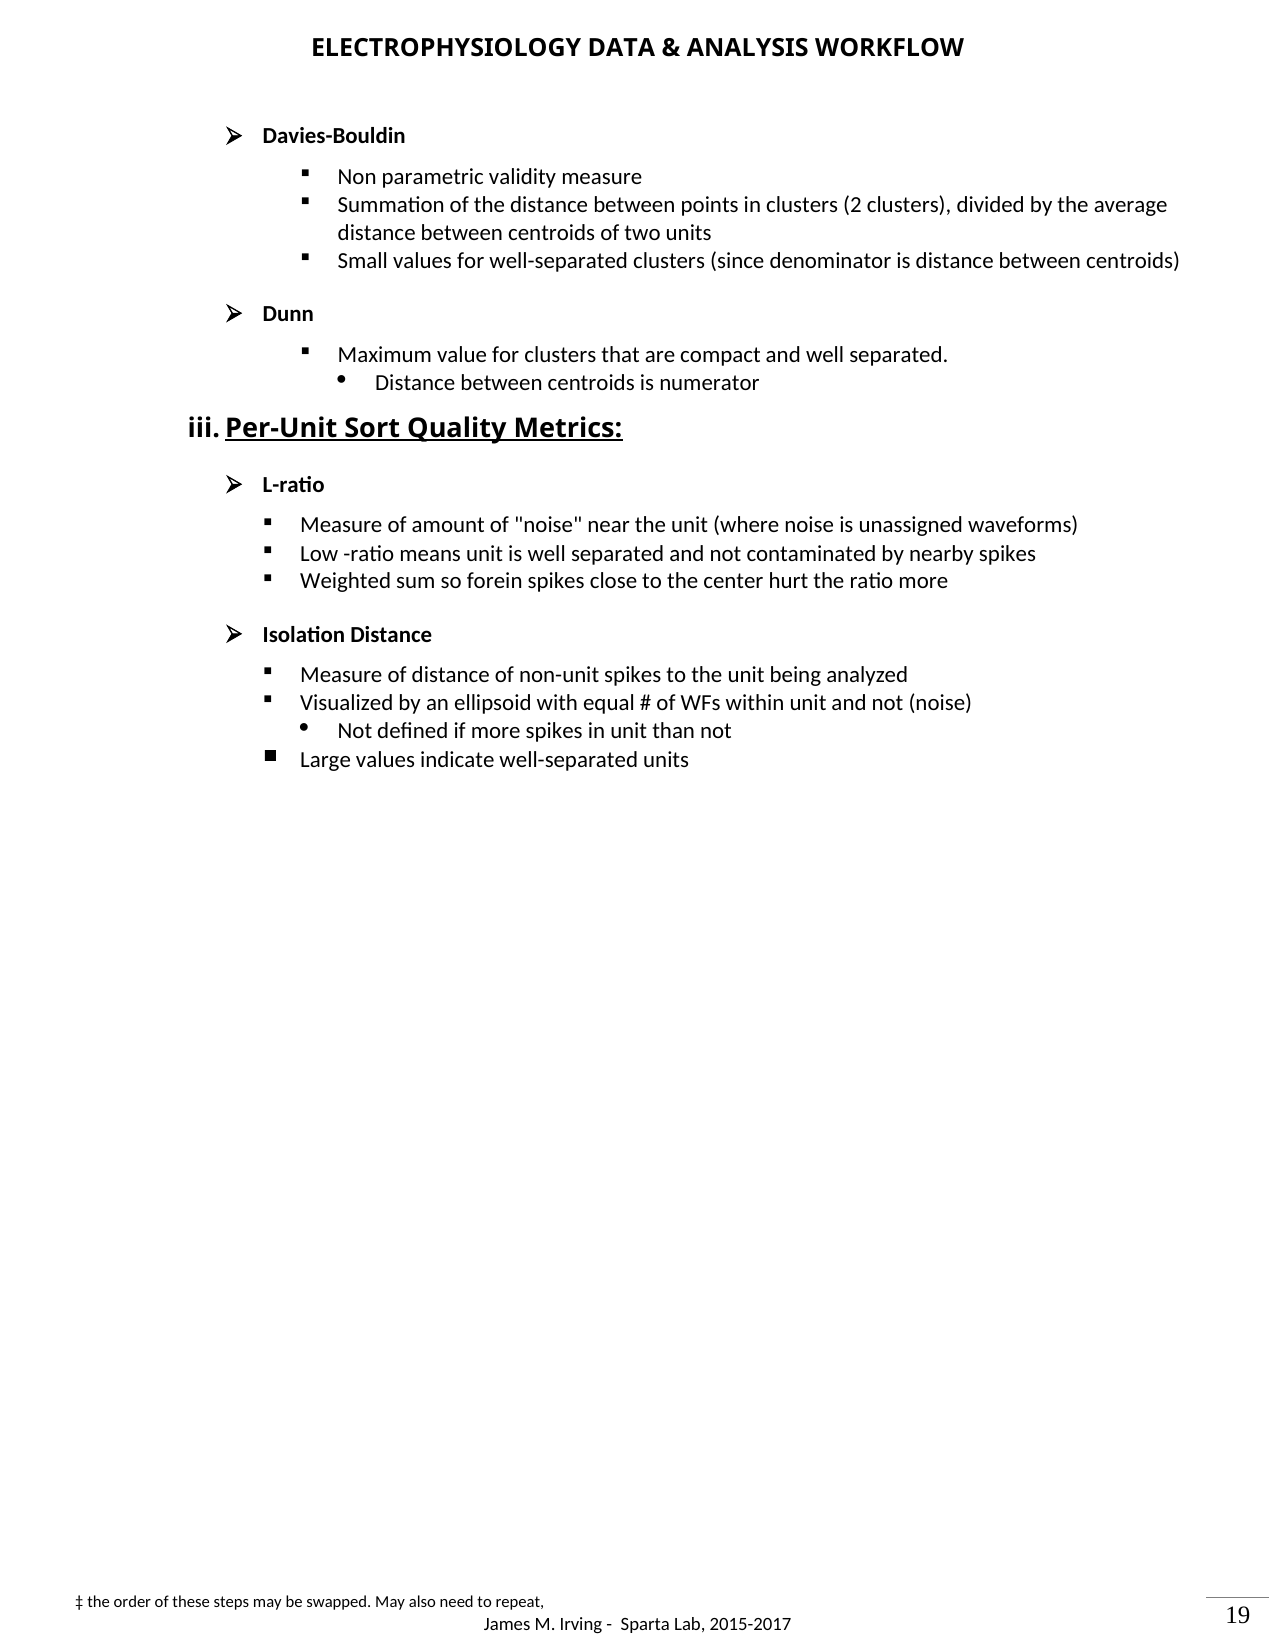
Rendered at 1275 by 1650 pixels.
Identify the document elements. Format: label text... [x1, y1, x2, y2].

list Maximum value for clusters that are compact and well separated. [300, 340, 1200, 368]
list Distance between centroids is numerator [337, 368, 1200, 396]
subtitle L-ratio [225, 470, 1200, 498]
subtitle Isolation Distance [225, 620, 1200, 648]
list Not defined if more spikes in unit than not [300, 716, 1200, 744]
list Weighted sum so forein spikes close to the center hurt the ratio more [262, 567, 1200, 595]
list Summation of the distance between points in clusters (2 clusters), divided by the average distance between centroids of two units [300, 190, 1200, 246]
list Small values for well-separated clusters (since denominator is distance between centroids) [300, 246, 1200, 274]
list Measure of amount of "noise" near the unit (where noise is unassigned waveforms) [262, 511, 1200, 539]
subtitle Davies-Bouldin [225, 122, 1200, 149]
list Non parametric validity measure [300, 162, 1200, 190]
list Visualized by an ellipsoid with equal # of WFs within unit and not (noise) [262, 688, 1200, 716]
subtitle Dunn [225, 299, 1200, 327]
list Low -ratio means unit is well separated and not contaminated by nearby spikes [262, 539, 1200, 567]
list Measure of distance of non-unit spikes to the unit being analyzed [262, 660, 1200, 688]
list Large values indicate well-separated units [262, 744, 1200, 774]
subtitle Per-Unit Sort Quality Metrics: [187, 408, 1200, 445]
